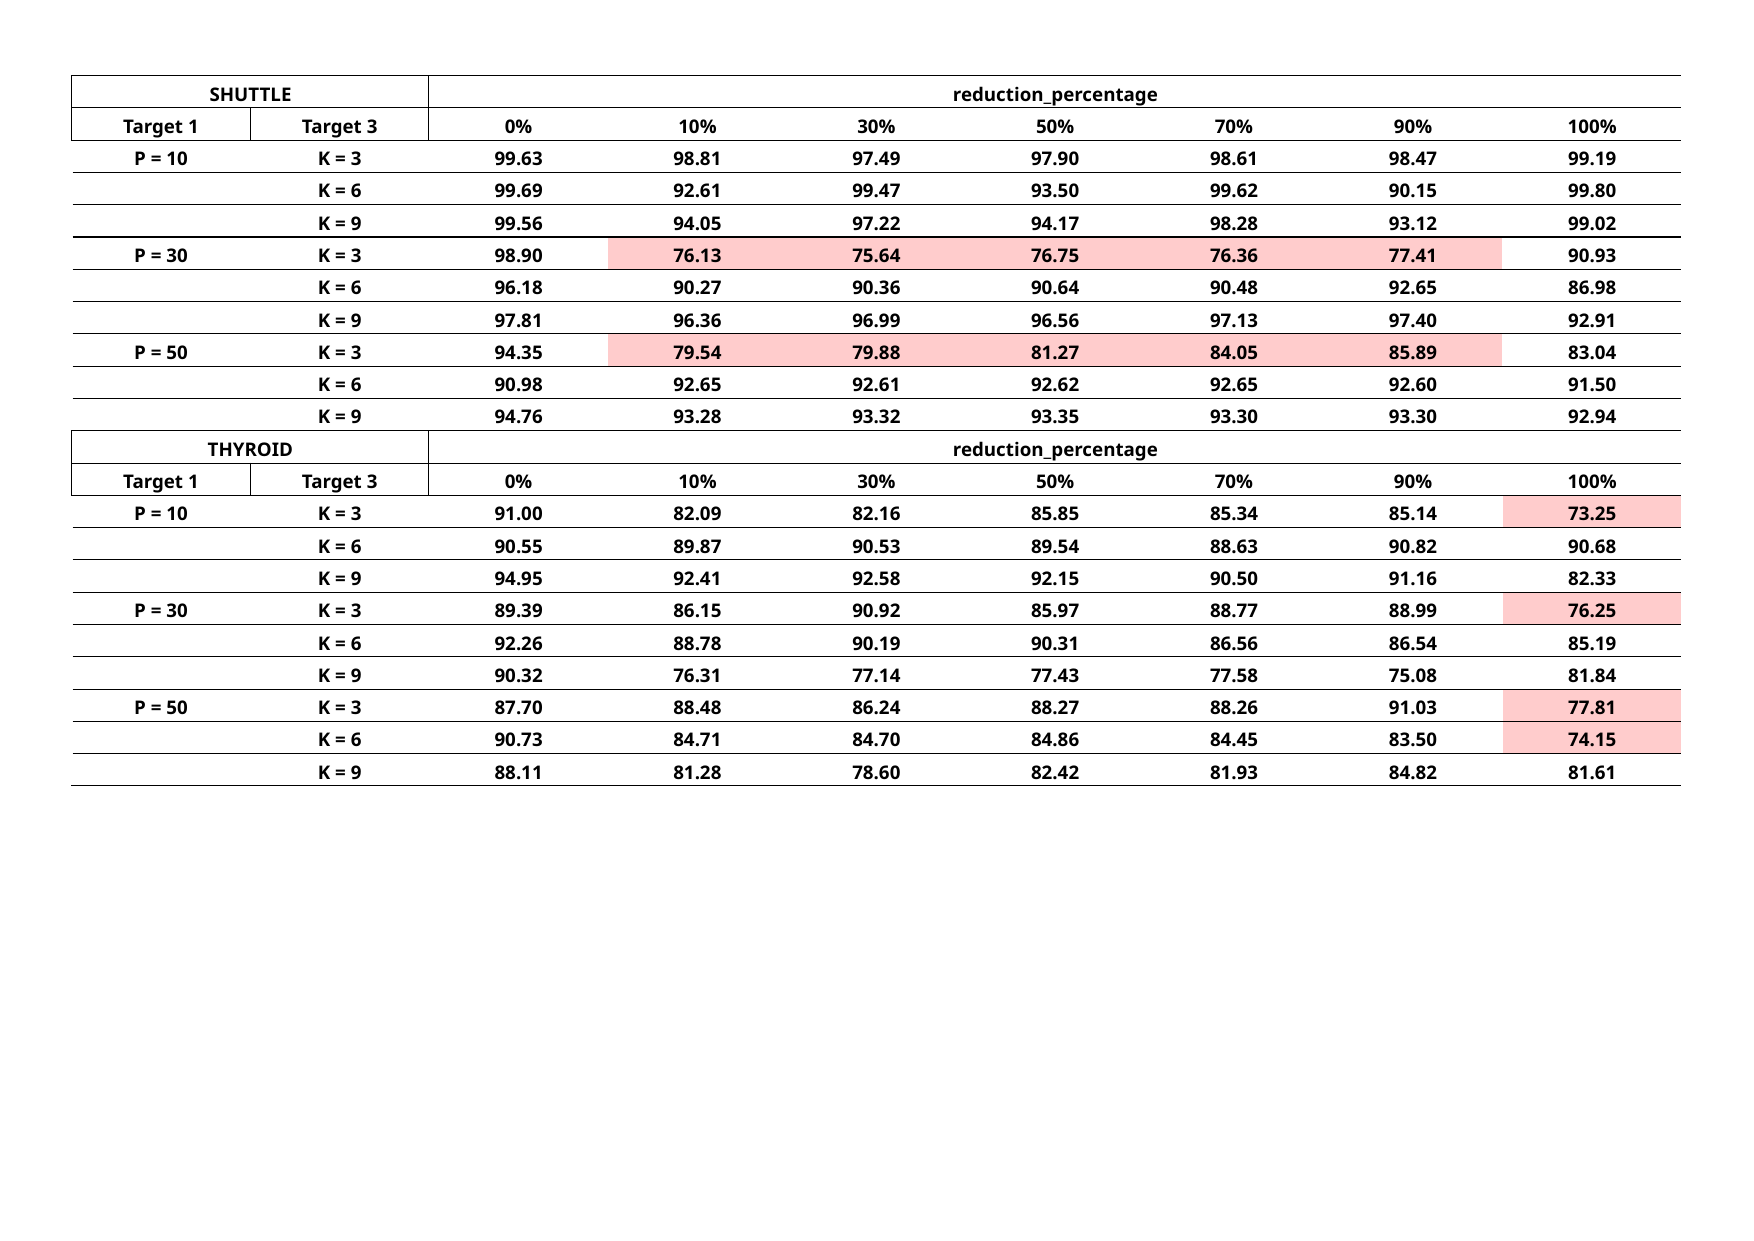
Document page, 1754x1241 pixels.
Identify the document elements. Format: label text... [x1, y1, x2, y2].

table_cell 92.61 [608, 173, 787, 204]
table_cell 99.19 [1503, 141, 1681, 172]
table_cell 85.89 [1323, 334, 1502, 366]
table_cell 88.26 [1144, 690, 1323, 721]
table_cell K = 3 [250, 141, 429, 172]
table_cell 90.68 [1503, 528, 1681, 559]
table_cell 85.85 [966, 496, 1144, 527]
table_cell [71, 301, 250, 333]
table_cell K = 6 [250, 367, 429, 398]
table_cell Target 3 [251, 108, 428, 139]
table_cell 82.42 [966, 754, 1144, 785]
table_cell 10% [608, 108, 787, 139]
table_cell 75.08 [1323, 657, 1502, 688]
table_cell 94.05 [608, 205, 787, 236]
table_cell 85.14 [1323, 496, 1502, 527]
table_cell 96.36 [608, 302, 787, 333]
table_cell 89.39 [429, 593, 608, 624]
table_cell [71, 753, 250, 785]
table_cell 91.16 [1323, 560, 1502, 592]
table_cell 50% [966, 464, 1144, 495]
table_cell 86.15 [608, 593, 787, 624]
table_cell 76.75 [966, 238, 1144, 269]
table_cell 81.84 [1503, 657, 1681, 688]
table_cell 90.82 [1323, 528, 1502, 559]
table_cell 86.24 [787, 690, 966, 721]
table_cell K = 3 [250, 334, 429, 366]
table_cell 97.40 [1323, 302, 1502, 333]
table_cell 84.82 [1323, 754, 1502, 785]
table_cell 73.25 [1503, 496, 1681, 527]
table_cell 84.86 [966, 722, 1144, 753]
table_cell P = 30 [71, 592, 250, 624]
table_cell 90.32 [429, 657, 608, 688]
table_cell 91.50 [1503, 367, 1681, 398]
table_cell K = 6 [250, 528, 429, 559]
table_cell 84.45 [1144, 722, 1323, 753]
table_cell 88.99 [1323, 593, 1502, 624]
table_cell 70% [1144, 108, 1323, 139]
table_cell 76.31 [608, 657, 787, 688]
table_cell 93.32 [787, 399, 966, 430]
table_cell K = 9 [250, 560, 429, 592]
table_cell 93.30 [1144, 399, 1323, 430]
table_cell 94.17 [966, 205, 1144, 236]
table_cell 92.94 [1503, 399, 1681, 430]
table_cell 90.36 [787, 270, 966, 301]
table_cell 93.28 [608, 399, 787, 430]
table_cell K = 9 [250, 657, 429, 688]
table_cell 90% [1323, 108, 1502, 139]
table_cell P = 10 [71, 496, 250, 527]
table_cell 76.25 [1503, 593, 1681, 624]
table_cell 84.70 [787, 722, 966, 753]
table_cell 74.15 [1503, 722, 1681, 753]
table_cell 85.19 [1503, 625, 1681, 656]
table_cell 77.81 [1503, 690, 1681, 721]
table_cell 90.48 [1144, 270, 1323, 301]
table_cell Target 1 [72, 464, 250, 495]
table_cell 86.54 [1323, 625, 1502, 656]
table_cell K = 6 [250, 625, 429, 656]
table_cell 98.90 [429, 238, 608, 269]
table_cell K = 9 [250, 302, 429, 333]
table_cell 97.49 [787, 141, 966, 172]
table_cell 99.02 [1503, 205, 1681, 236]
table_cell 85.97 [966, 593, 1144, 624]
table_cell 81.93 [1144, 754, 1323, 785]
table_cell 92.65 [1323, 270, 1502, 301]
table_cell 96.99 [787, 302, 966, 333]
table_cell 77.43 [966, 657, 1144, 688]
table_cell 98.47 [1323, 141, 1502, 172]
table_cell K = 3 [250, 593, 429, 624]
table_cell K = 3 [250, 496, 429, 527]
table_cell 83.04 [1503, 334, 1681, 366]
table_cell 92.15 [966, 560, 1144, 592]
table_cell 90% [1323, 464, 1502, 495]
table_cell 90.19 [787, 625, 966, 656]
table_cell 81.28 [608, 754, 787, 785]
table_cell 92.62 [966, 367, 1144, 398]
table_cell [71, 721, 250, 753]
table_cell 99.69 [429, 173, 608, 204]
table_cell 97.81 [429, 302, 608, 333]
table_cell 93.50 [966, 173, 1144, 204]
table_cell 90.50 [1144, 560, 1323, 592]
table_cell K = 3 [250, 238, 429, 269]
table_cell [71, 527, 250, 559]
table_cell 84.71 [608, 722, 787, 753]
table_cell 30% [787, 108, 966, 139]
table_cell 90.15 [1323, 173, 1502, 204]
table_cell 91.03 [1323, 690, 1502, 721]
table_cell 0% [429, 108, 608, 139]
table_cell 10% [608, 464, 787, 495]
table_cell 94.35 [429, 334, 608, 366]
table_cell 76.13 [608, 238, 787, 269]
table_cell 84.05 [1144, 334, 1323, 366]
table_cell 99.80 [1503, 173, 1681, 204]
table_cell 100% [1503, 108, 1681, 139]
table_cell 100% [1503, 464, 1681, 495]
table_cell 99.62 [1144, 173, 1323, 204]
table_cell SHUTTLE [72, 76, 428, 107]
table_cell 79.88 [787, 334, 966, 366]
table_cell 83.50 [1323, 722, 1502, 753]
table_cell 99.63 [429, 141, 608, 172]
table_cell 79.54 [608, 334, 787, 366]
table_cell 92.61 [787, 367, 966, 398]
table_cell 97.13 [1144, 302, 1323, 333]
table_cell 92.65 [608, 367, 787, 398]
table_cell P = 50 [71, 689, 250, 721]
table_cell 86.98 [1503, 270, 1681, 301]
table_cell 92.65 [1144, 367, 1323, 398]
table_cell 90.53 [787, 528, 966, 559]
table_cell Target 1 [72, 108, 250, 139]
table_cell 97.90 [966, 141, 1144, 172]
table_cell P = 50 [71, 333, 250, 366]
table_cell 82.33 [1503, 560, 1681, 592]
table_cell 76.36 [1144, 238, 1323, 269]
table_cell K = 6 [250, 173, 429, 204]
table_cell K = 9 [250, 205, 429, 236]
table_cell 98.61 [1144, 141, 1323, 172]
table_cell 94.76 [429, 399, 608, 430]
table_cell [71, 656, 250, 688]
table_cell [71, 204, 250, 236]
table_cell 88.63 [1144, 528, 1323, 559]
table_cell 90.93 [1503, 238, 1681, 269]
table_cell 97.22 [787, 205, 966, 236]
table_cell 99.56 [429, 205, 608, 236]
table_cell K = 6 [250, 722, 429, 753]
table_cell 90.92 [787, 593, 966, 624]
table_cell K = 9 [250, 754, 429, 785]
table_cell 91.00 [429, 496, 608, 527]
table_cell [71, 172, 250, 204]
table_cell THYROID [72, 431, 428, 462]
table_cell 82.09 [608, 496, 787, 527]
table_cell 88.78 [608, 625, 787, 656]
table_cell 85.34 [1144, 496, 1323, 527]
table_cell P = 30 [71, 236, 250, 269]
table_cell [71, 624, 250, 656]
table_cell 88.48 [608, 690, 787, 721]
table_cell 87.70 [429, 690, 608, 721]
table_cell 93.12 [1323, 205, 1502, 236]
table_cell [71, 269, 250, 301]
table_cell 92.58 [787, 560, 966, 592]
table_cell 92.26 [429, 625, 608, 656]
table_cell 90.98 [429, 367, 608, 398]
table_cell 77.14 [787, 657, 966, 688]
table_cell 0% [429, 464, 608, 495]
table_cell 81.61 [1503, 754, 1681, 785]
table_cell 90.31 [966, 625, 1144, 656]
table_cell 90.73 [429, 722, 608, 753]
table_cell reduction_percentage [429, 76, 1681, 107]
table_cell 96.18 [429, 270, 608, 301]
table_cell 93.35 [966, 399, 1144, 430]
table_cell [71, 366, 250, 398]
table_cell [71, 398, 250, 430]
table_cell 94.95 [429, 560, 608, 592]
table_cell K = 3 [250, 690, 429, 721]
table_cell 89.87 [608, 528, 787, 559]
table_cell 75.64 [787, 238, 966, 269]
table_cell 30% [787, 464, 966, 495]
table_cell 98.81 [608, 141, 787, 172]
table_cell 88.77 [1144, 593, 1323, 624]
table_cell 70% [1144, 464, 1323, 495]
table_cell 88.11 [429, 754, 608, 785]
table_cell 82.16 [787, 496, 966, 527]
table_cell 92.91 [1503, 302, 1681, 333]
table_cell 78.60 [787, 754, 966, 785]
table_cell 90.64 [966, 270, 1144, 301]
table_cell K = 9 [250, 399, 429, 430]
table_cell 92.60 [1323, 367, 1502, 398]
table_cell 90.55 [429, 528, 608, 559]
table_cell 98.28 [1144, 205, 1323, 236]
table_cell 99.47 [787, 173, 966, 204]
table_cell 50% [966, 108, 1144, 139]
table_cell 77.58 [1144, 657, 1323, 688]
table_cell 96.56 [966, 302, 1144, 333]
table_cell [71, 559, 250, 592]
table_cell 81.27 [966, 334, 1144, 366]
table_cell K = 6 [250, 270, 429, 301]
table_cell 89.54 [966, 528, 1144, 559]
table_cell 90.27 [608, 270, 787, 301]
table_cell Target 3 [251, 464, 428, 495]
table_cell 86.56 [1144, 625, 1323, 656]
table_cell 88.27 [966, 690, 1144, 721]
table_cell reduction_percentage [429, 431, 1681, 462]
table_cell P = 10 [71, 141, 250, 172]
table_cell 92.41 [608, 560, 787, 592]
table_cell 93.30 [1323, 399, 1502, 430]
table_cell 77.41 [1323, 238, 1502, 269]
